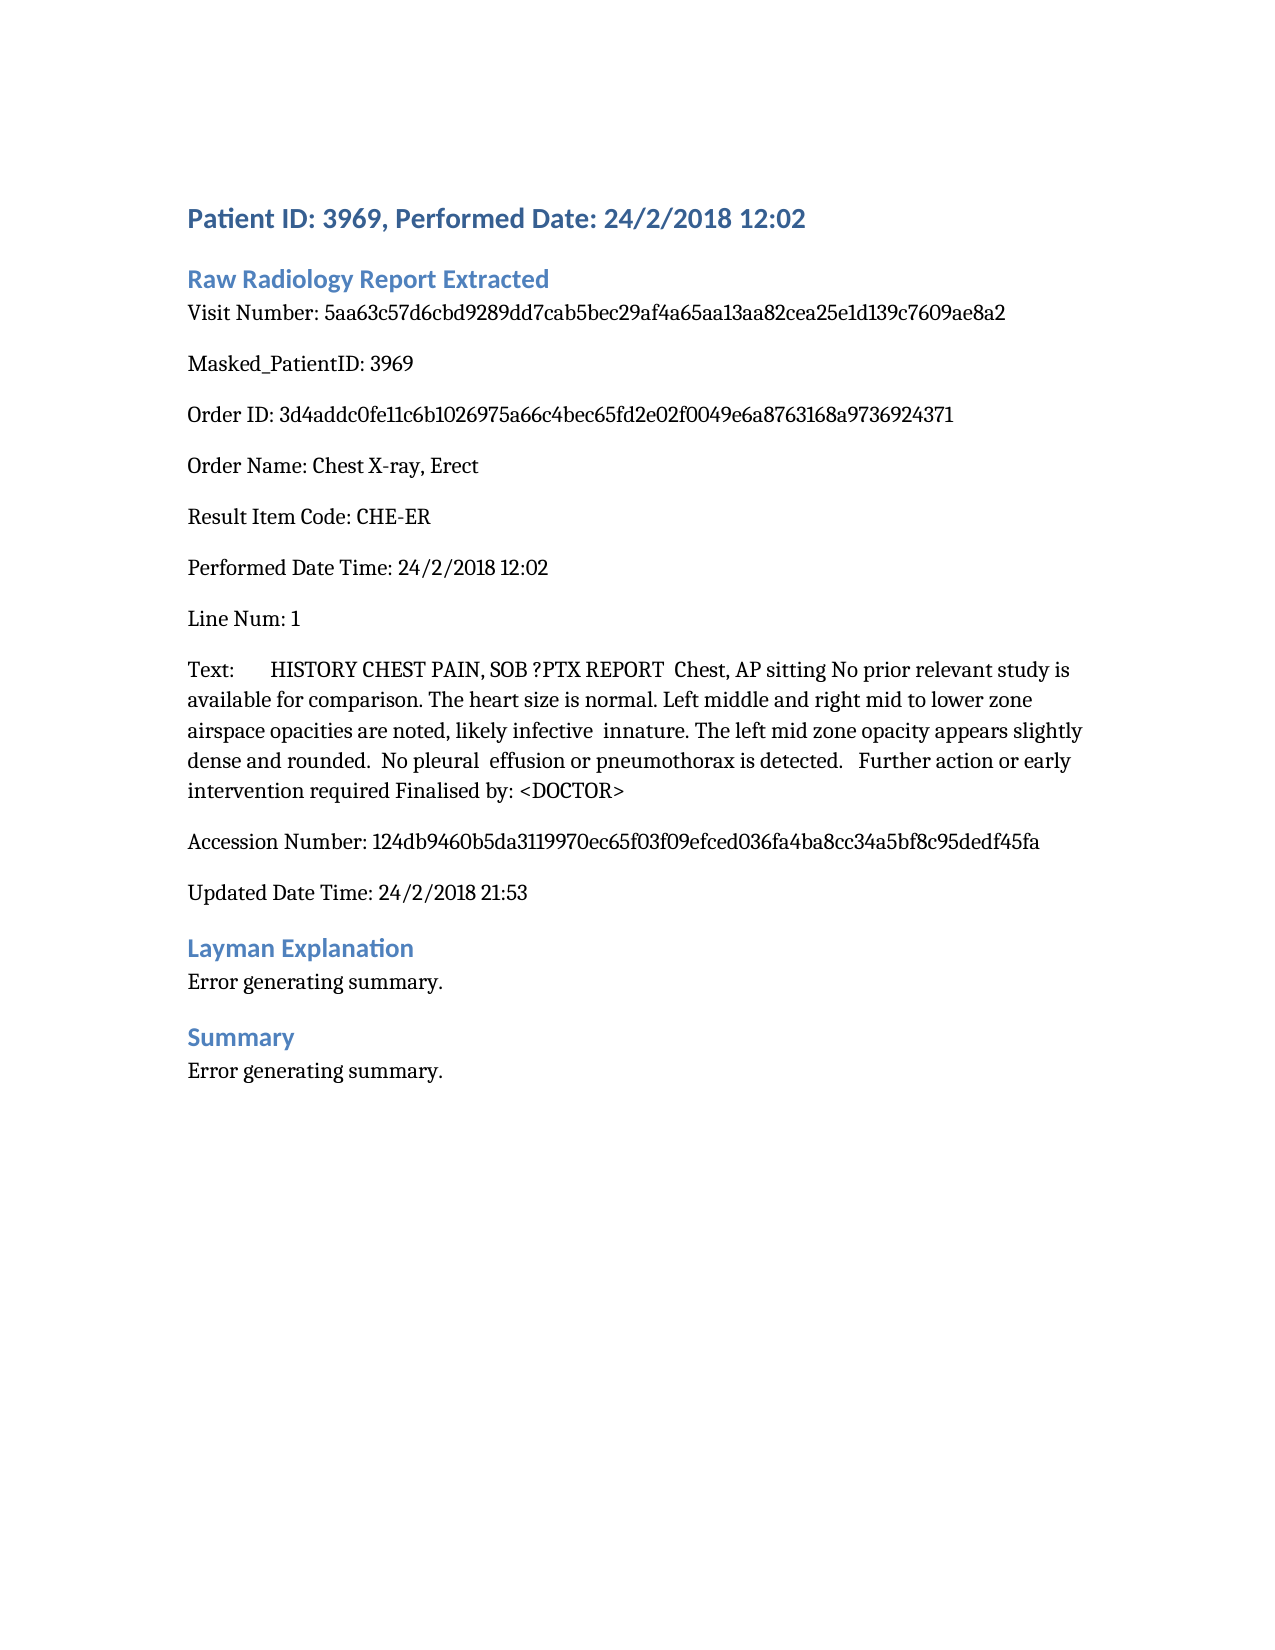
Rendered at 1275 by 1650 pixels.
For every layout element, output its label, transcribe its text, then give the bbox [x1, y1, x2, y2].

subtitle Summary [187, 1020, 1087, 1053]
text Text: HISTORY CHEST PAIN, SOB ?PTX REPORT Chest, AP sitting No prior relevant study is available for comparison. The heart size is normal. Left middle and right mid to lower zone airspace opacities are noted, likely infective innature. The left mid zone opacity appears slightly dense and rounded. No pleural effusion or pneumothorax is detected. Further action or early intervention required Finalised by: <DOCTOR> [187, 657, 1087, 804]
text Visit Number: 5aa63c57d6cbd9289dd7cab5bec29af4a65aa13aa82cea25e1d139c7609ae8a2 [187, 300, 1087, 326]
text Masked_PatientID: 3969 [187, 351, 1087, 377]
text Error generating summary. [187, 969, 1087, 995]
text Error generating summary. [187, 1058, 1087, 1084]
text Line Num: 1 [187, 606, 1087, 632]
text Order ID: 3d4addc0fe11c6b1026975a66c4bec65fd2e02f0049e6a8763168a9736924371 [187, 402, 1087, 428]
text Performed Date Time: 24/2/2018 12:02 [187, 555, 1087, 581]
text Result Item Code: CHE-ER [187, 504, 1087, 530]
text Accession Number: 124db9460b5da3119970ec65f03f09efced036fa4ba8cc34a5bf8c95dedf45fa [187, 829, 1087, 855]
subtitle Layman Explanation [187, 931, 1087, 964]
subtitle Patient ID: 3969, Performed Date: 24/2/2018 12:02 [187, 200, 1087, 236]
subtitle Raw Radiology Report Extracted [187, 262, 1087, 295]
text Order Name: Chest X-ray, Erect [187, 453, 1087, 479]
text Updated Date Time: 24/2/2018 21:53 [187, 880, 1087, 906]
